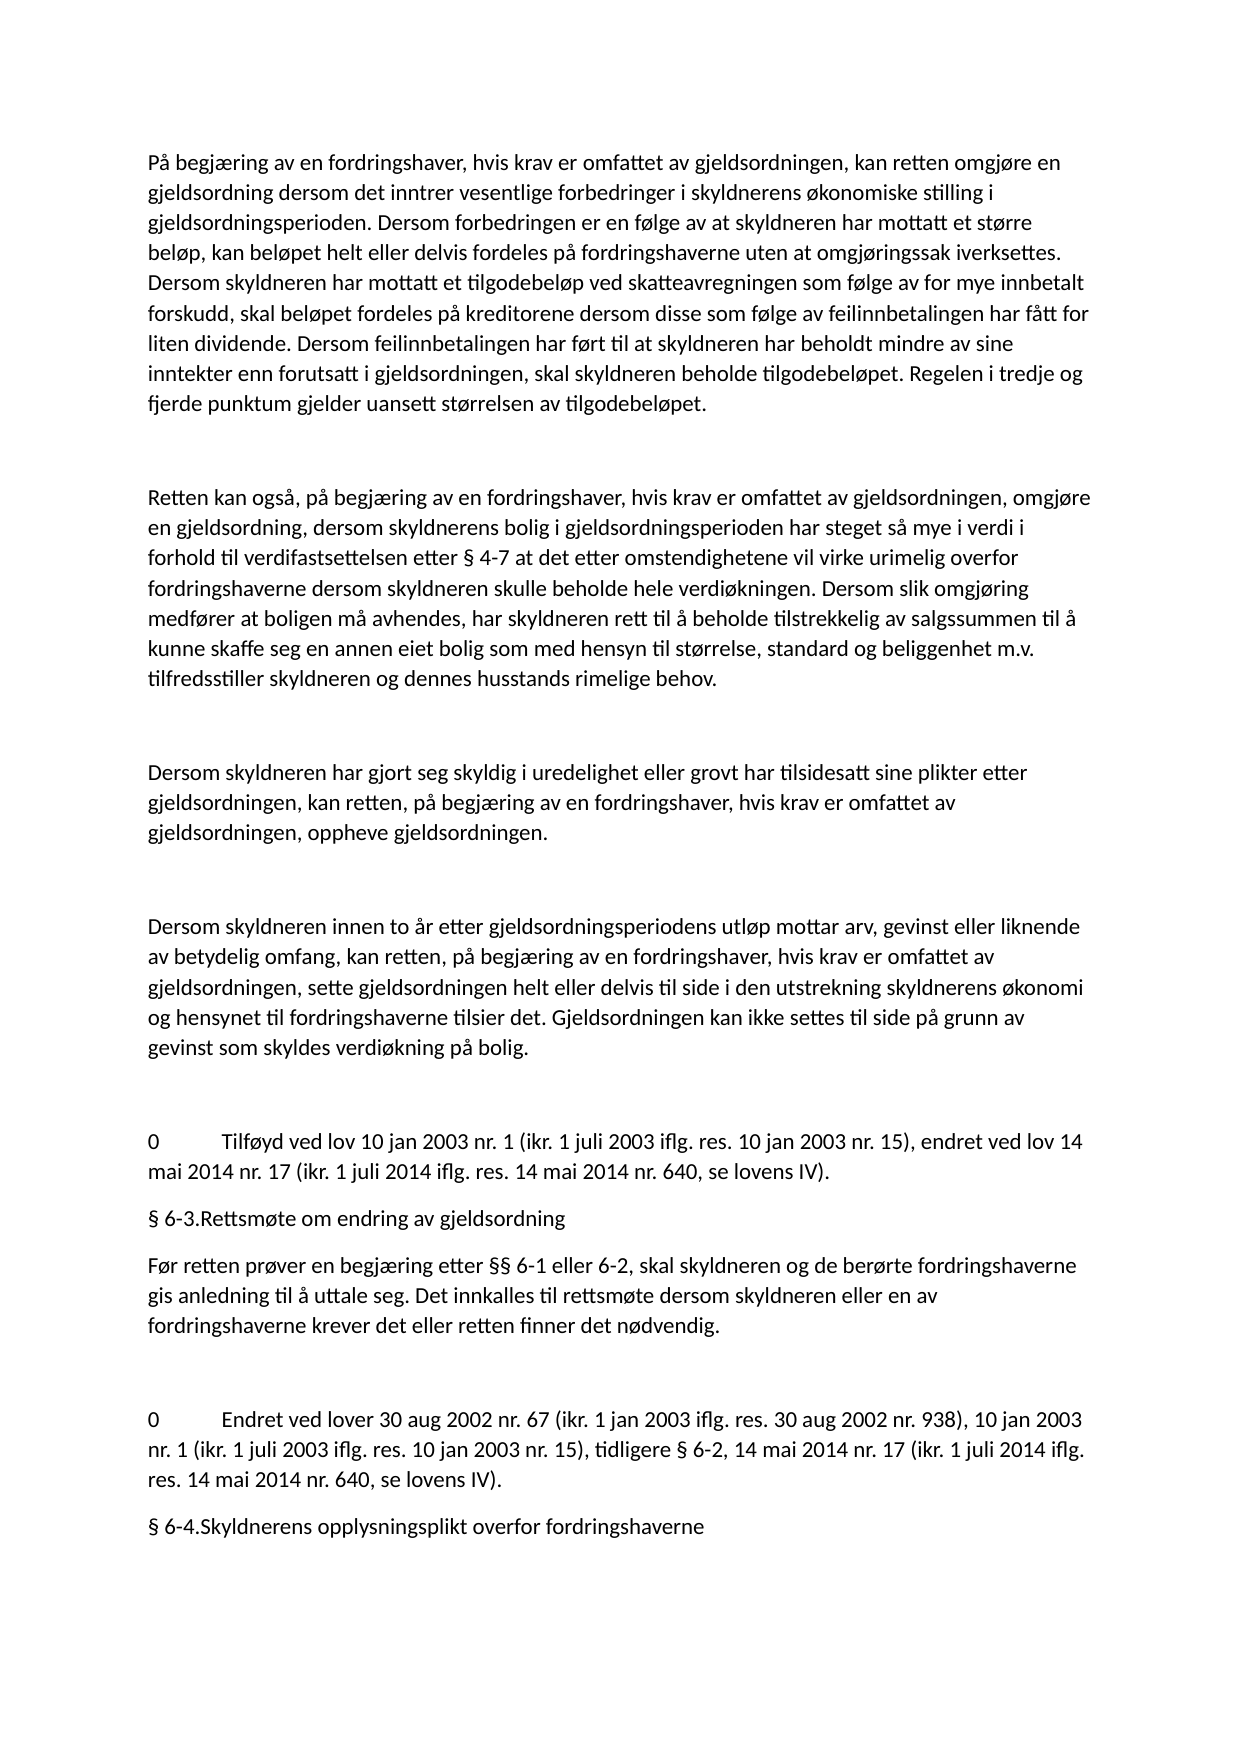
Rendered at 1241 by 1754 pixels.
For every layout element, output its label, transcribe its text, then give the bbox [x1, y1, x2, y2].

text Dersom skyldneren innen to år etter gjeldsordningsperiodens utløp mottar arv, gevinst eller liknende av betydelig omfang, kan retten, på begjæring av en fordringshaver, hvis krav er omfattet av gjeldsordningen, sette gjeldsordningen helt eller delvis til side i den utstrekning skyldnerens økonomi og hensynet til fordringshaverne tilsier det. Gjeldsordningen kan ikke settes til side på grunn av gevinst som skyldes verdiøkning på bolig. [148, 912, 1093, 1061]
text Dersom skyldneren har gjort seg skyldig i uredelighet eller grovt har tilsidesatt sine plikter etter gjeldsordningen, kan retten, på begjæring av en fordringshaver, hvis krav er omfattet av gjeldsordningen, oppheve gjeldsordningen. [148, 758, 1093, 846]
text På begjæring av en fordringshaver, hvis krav er omfattet av gjeldsordningen, kan retten omgjøre en gjeldsordning dersom det inntrer vesentlige forbedringer i skyldnerens økonomiske stilling i gjeldsordningsperioden. Dersom forbedringen er en følge av at skyldneren har mottatt et større beløp, kan beløpet helt eller delvis fordeles på fordringshaverne uten at omgjøringssak iverksettes. Dersom skyldneren har mottatt et tilgodebeløp ved skatteavregningen som følge av for mye innbetalt forskudd, skal beløpet fordeles på kreditorene dersom disse som følge av feilinnbetalingen har fått for liten dividende. Dersom feilinnbetalingen har ført til at skyldneren har beholdt mindre av sine inntekter enn forutsatt i gjeldsordningen, skal skyldneren beholde tilgodebeløpet. Regelen i tredje og fjerde punktum gjelder uansett størrelsen av tilgodebeløpet. [148, 148, 1093, 417]
text 0 Endret ved lover 30 aug 2002 nr. 67 (ikr. 1 jan 2003 iflg. res. 30 aug 2002 nr. 938), 10 jan 2003 nr. 1 (ikr. 1 juli 2003 iflg. res. 10 jan 2003 nr. 15), tidligere § 6-2, 14 mai 2014 nr. 17 (ikr. 1 juli 2014 iflg. res. 14 mai 2014 nr. 640, se lovens IV). [148, 1405, 1093, 1493]
text § 6-4.Skyldnerens opplysningsplikt overfor fordringshaverne [148, 1512, 1093, 1540]
text 0 Tilføyd ved lov 10 jan 2003 nr. 1 (ikr. 1 juli 2003 iflg. res. 10 jan 2003 nr. 15), endret ved lov 14 mai 2014 nr. 17 (ikr. 1 juli 2014 iflg. res. 14 mai 2014 nr. 640, se lovens IV). [148, 1127, 1093, 1185]
text Retten kan også, på begjæring av en fordringshaver, hvis krav er omfattet av gjeldsordningen, omgjøre en gjeldsordning, dersom skyldnerens bolig i gjeldsordningsperioden har steget så mye i verdi i forhold til verdifastsettelsen etter § 4-7 at det etter omstendighetene vil virke urimelig overfor fordringshaverne dersom skyldneren skulle beholde hele verdiøkningen. Dersom slik omgjøring medfører at boligen må avhendes, har skyldneren rett til å beholde tilstrekkelig av salgssummen til å kunne skaffe seg en annen eiet bolig som med hensyn til størrelse, standard og beliggenhet m.v. tilfredsstiller skyldneren og dennes husstands rimelige behov. [148, 483, 1093, 692]
text § 6-3.Rettsmøte om endring av gjeldsordning [148, 1204, 1093, 1232]
text Før retten prøver en begjæring etter §§ 6-1 eller 6-2, skal skyldneren og de berørte fordringshaverne gis anledning til å uttale seg. Det innkalles til rettsmøte dersom skyldneren eller en av fordringshaverne krever det eller retten finner det nødvendig. [148, 1251, 1093, 1339]
